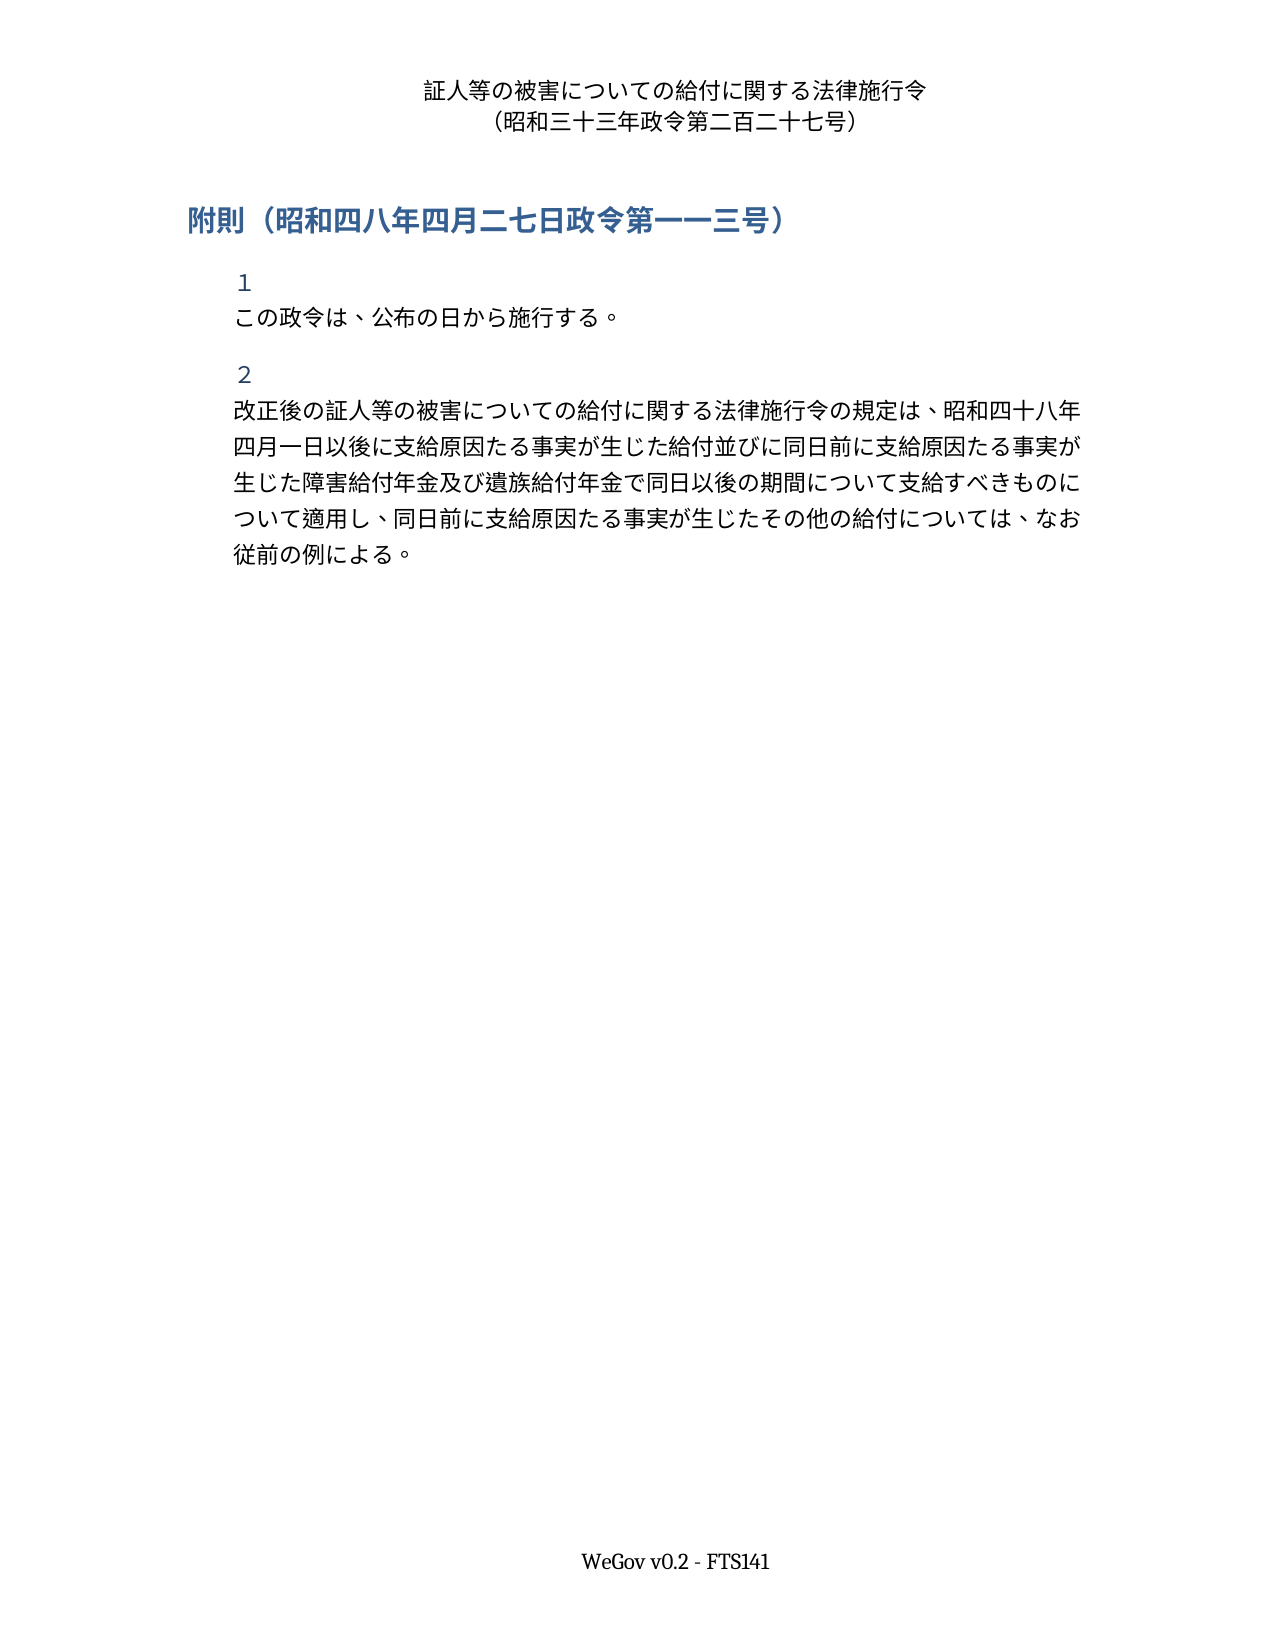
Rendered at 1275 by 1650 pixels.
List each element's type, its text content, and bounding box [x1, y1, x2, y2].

subtitle ２ [233, 359, 1087, 390]
text この政令は、公布の日から施行する。 [233, 302, 1087, 334]
subtitle １ [233, 266, 1087, 298]
subtitle 附則（昭和四八年四月二七日政令第一一三号） [187, 200, 1087, 240]
text 改正後の証人等の被害についての給付に関する法律施行令の規定は、昭和四十八年四月一日以後に支給原因たる事実が生じた給付並びに同日前に支給原因たる事実が生じた障害給付年金及び遺族給付年金で同日以後の期間について支給すべきものについて適用し、同日前に支給原因たる事実が生じたその他の給付については、なお従前の例による。 [233, 395, 1087, 570]
